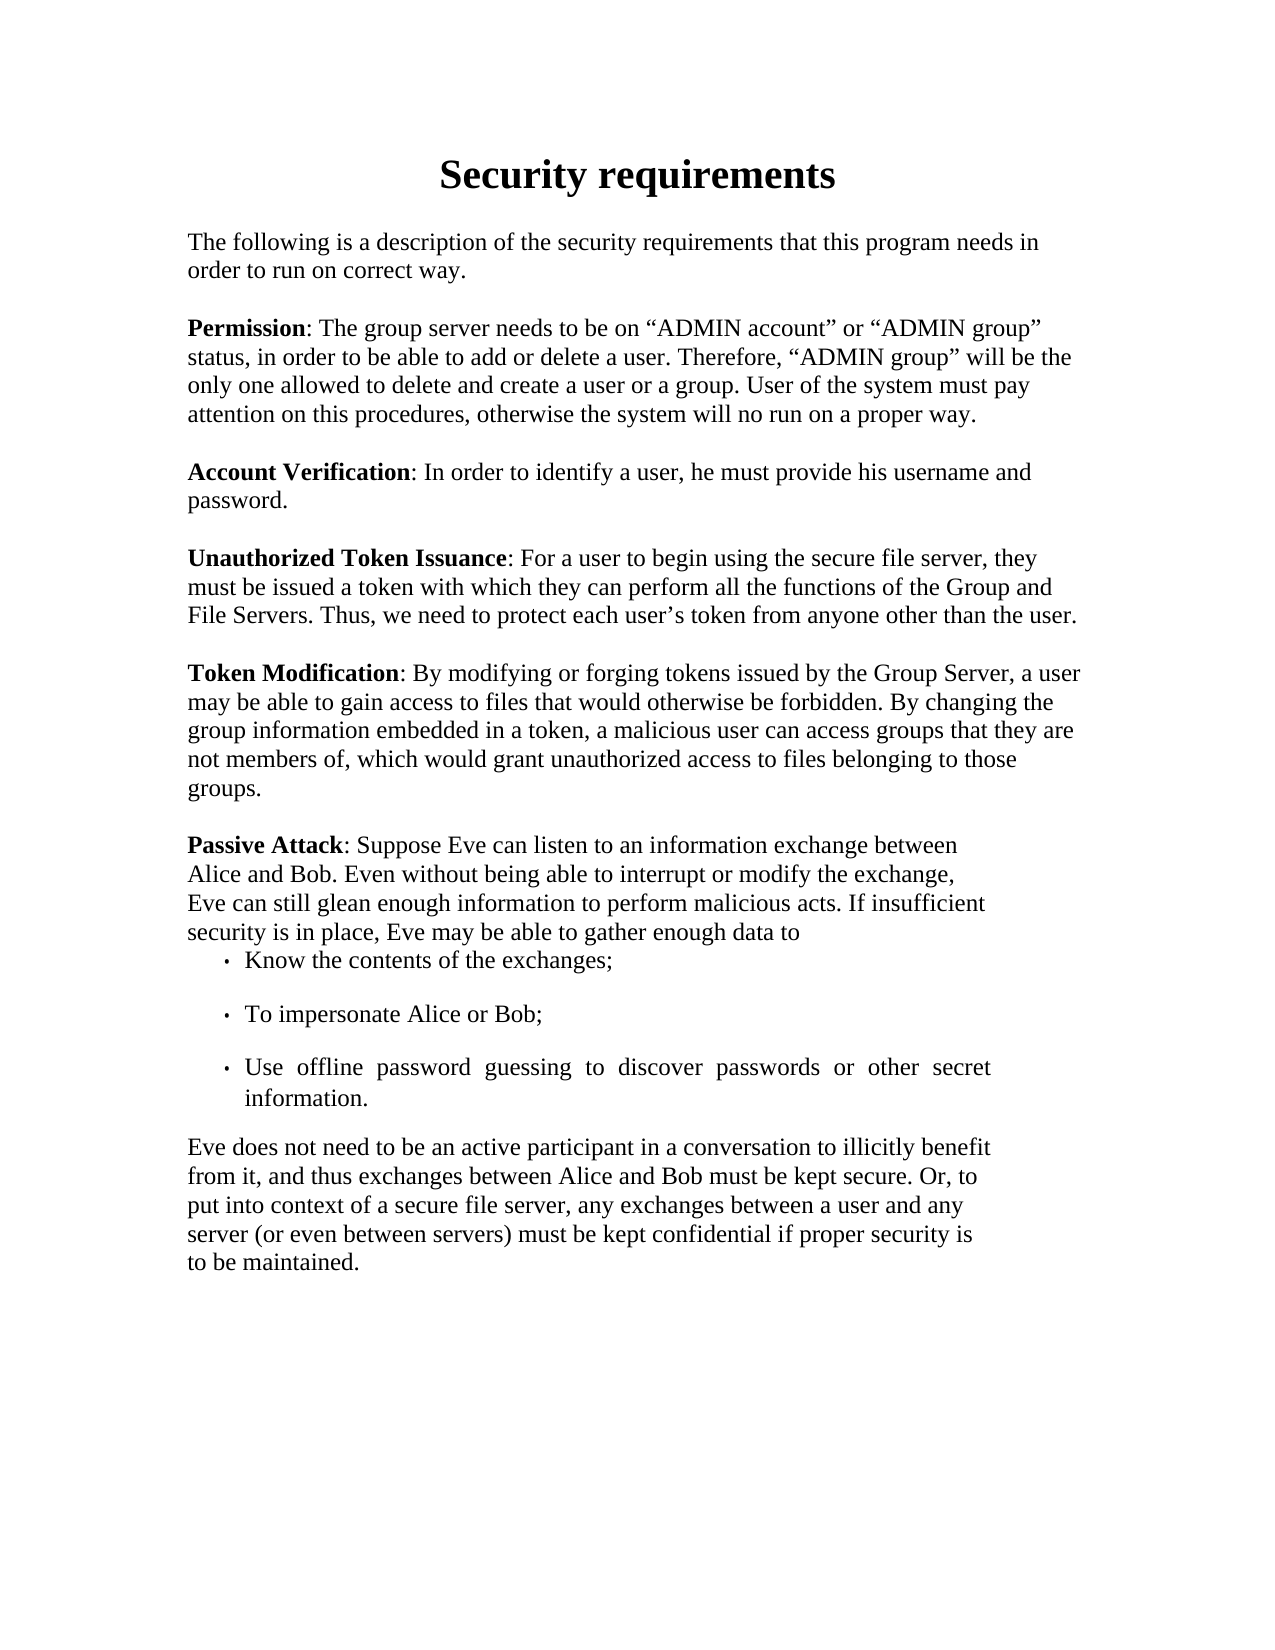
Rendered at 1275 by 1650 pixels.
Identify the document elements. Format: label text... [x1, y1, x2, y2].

list Know the contents of the exchanges; [222, 945, 992, 974]
list To impersonate Alice or Bob; [222, 999, 992, 1028]
text Account Verification: In order to identify a user, he must provide his username and password. [187, 457, 1087, 514]
text The following is a description of the security requirements that this program needs in order to run on correct way. [187, 227, 1087, 284]
text Unauthorized Token Issuance: For a user to begin using the secure file server, they must be issued a token with which they can perform all the functions of the Group and File Servers. Thus, we need to protect each user’s token from anyone other than the user. [187, 543, 1087, 629]
text Permission: The group server needs to be on “ADMIN account” or “ADMIN group” status, in order to be able to add or delete a user. Therefore, “ADMIN group” will be the only one allowed to delete and create a user or a group. User of the system must pay attention on this procedures, otherwise the system will no run on a proper way. [187, 313, 1087, 428]
text Passive Attack: Suppose Eve can listen to an information exchange between Alice and Bob. Even without being able to interrupt or modify the exchange, Eve can still glean enough information to perform malicious acts. If insufficient security is in place, Eve may be able to gather enough data to [187, 830, 992, 945]
list Use offline password guessing to discover passwords or other secret information. [222, 1052, 992, 1112]
text Token Modification: By modifying or forging tokens issued by the Group Server, a user may be able to gain access to files that would otherwise be forbidden. By changing the group information embedded in a token, a malicious user can access groups that they are not members of, which would grant unauthorized access to files belonging to those groups. [187, 658, 1087, 802]
text Eve does not need to be an active participant in a conversation to illicitly benefit from it, and thus exchanges between Alice and Bob must be kept secure. Or, to put into context of a secure file server, any exchanges between a user and any server (or even between servers) must be kept confidential if proper security is to be maintained. [187, 1132, 992, 1276]
text Security requirements [187, 150, 1087, 198]
